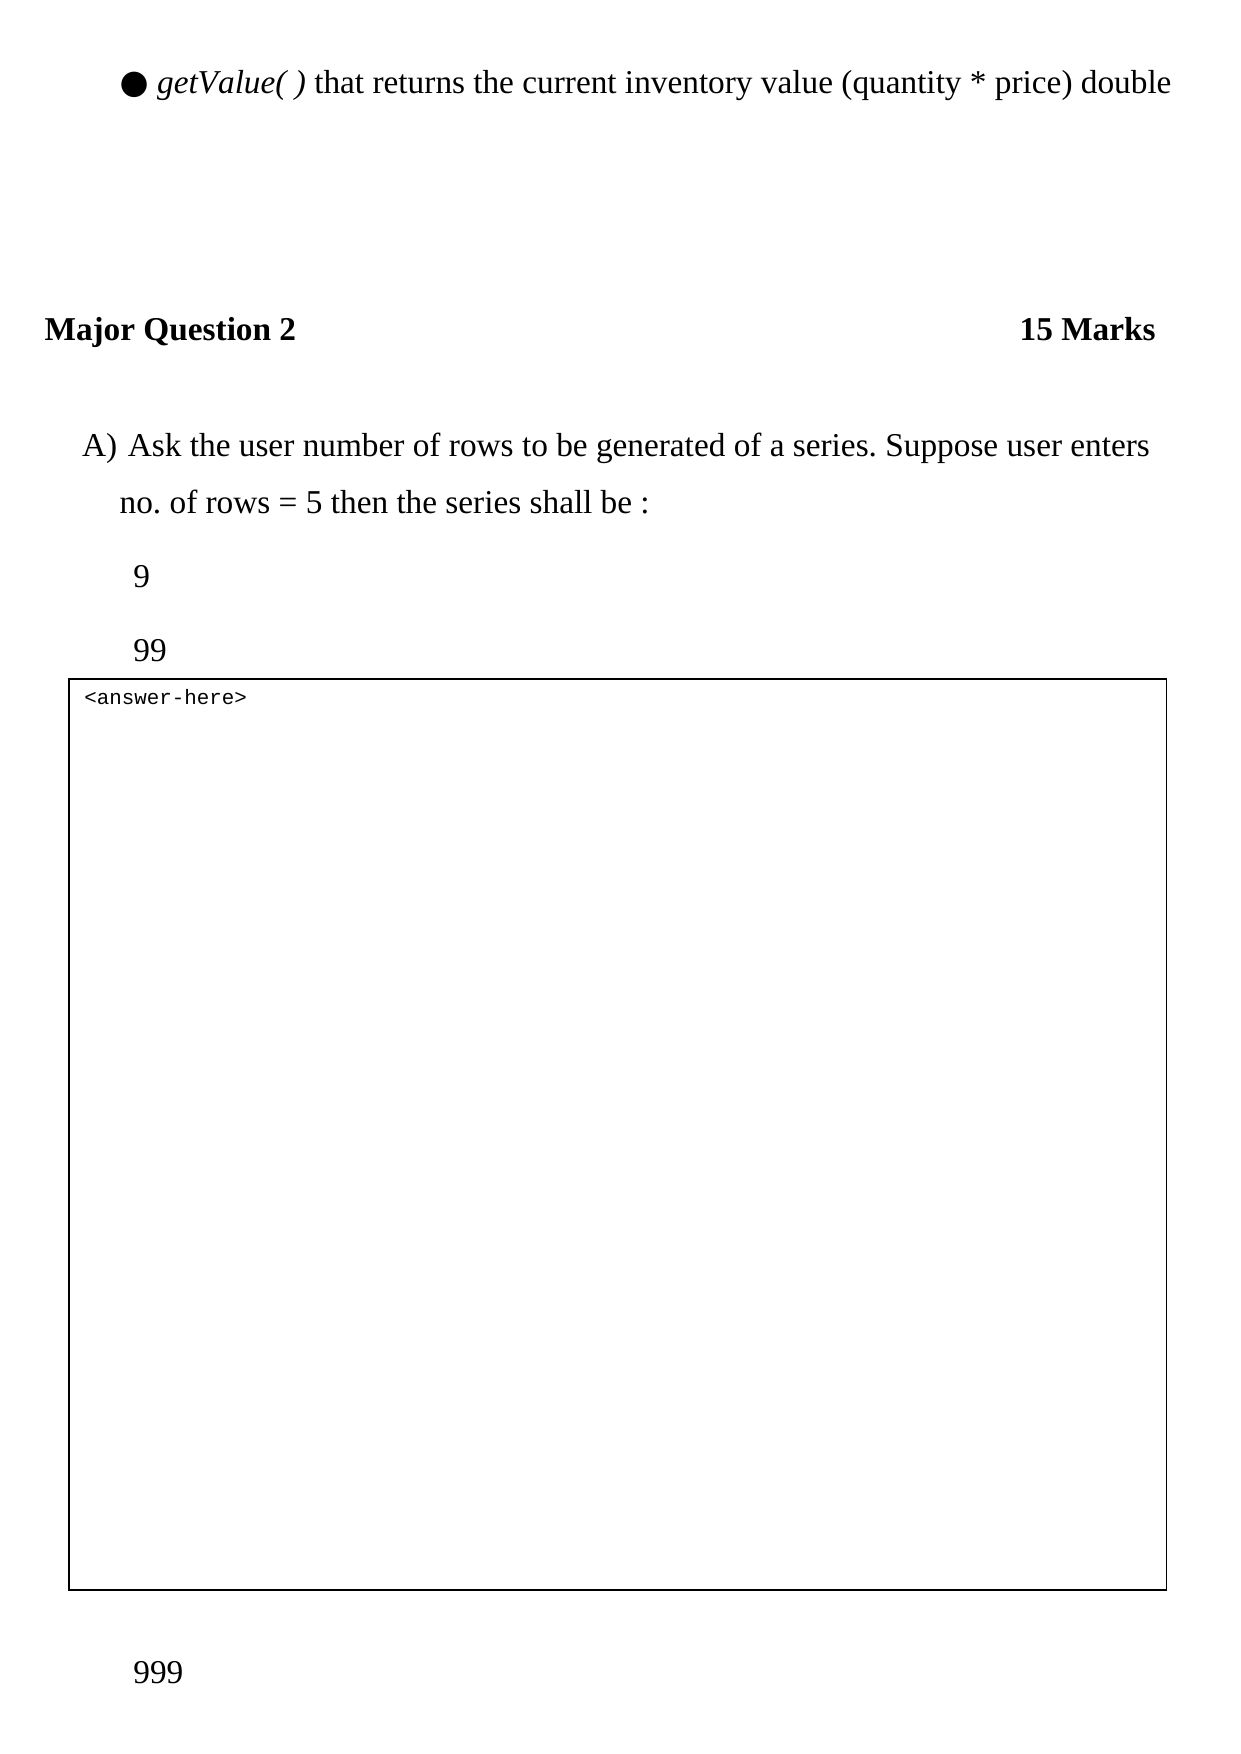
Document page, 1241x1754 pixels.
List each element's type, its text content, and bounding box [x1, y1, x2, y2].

list Ask the user number of rows to be generated of a series. Suppose user enters no. of rows = 5 then the series shall be : [82, 425, 1181, 521]
list getValue( ) that returns the current inventory value (quantity * price) double [119, 44, 1181, 113]
text 99 [133, 631, 1181, 669]
text 9 [133, 557, 1181, 595]
text Major Question 2 15 Marks [44, 309, 1181, 347]
text 999 [133, 705, 1181, 1691]
